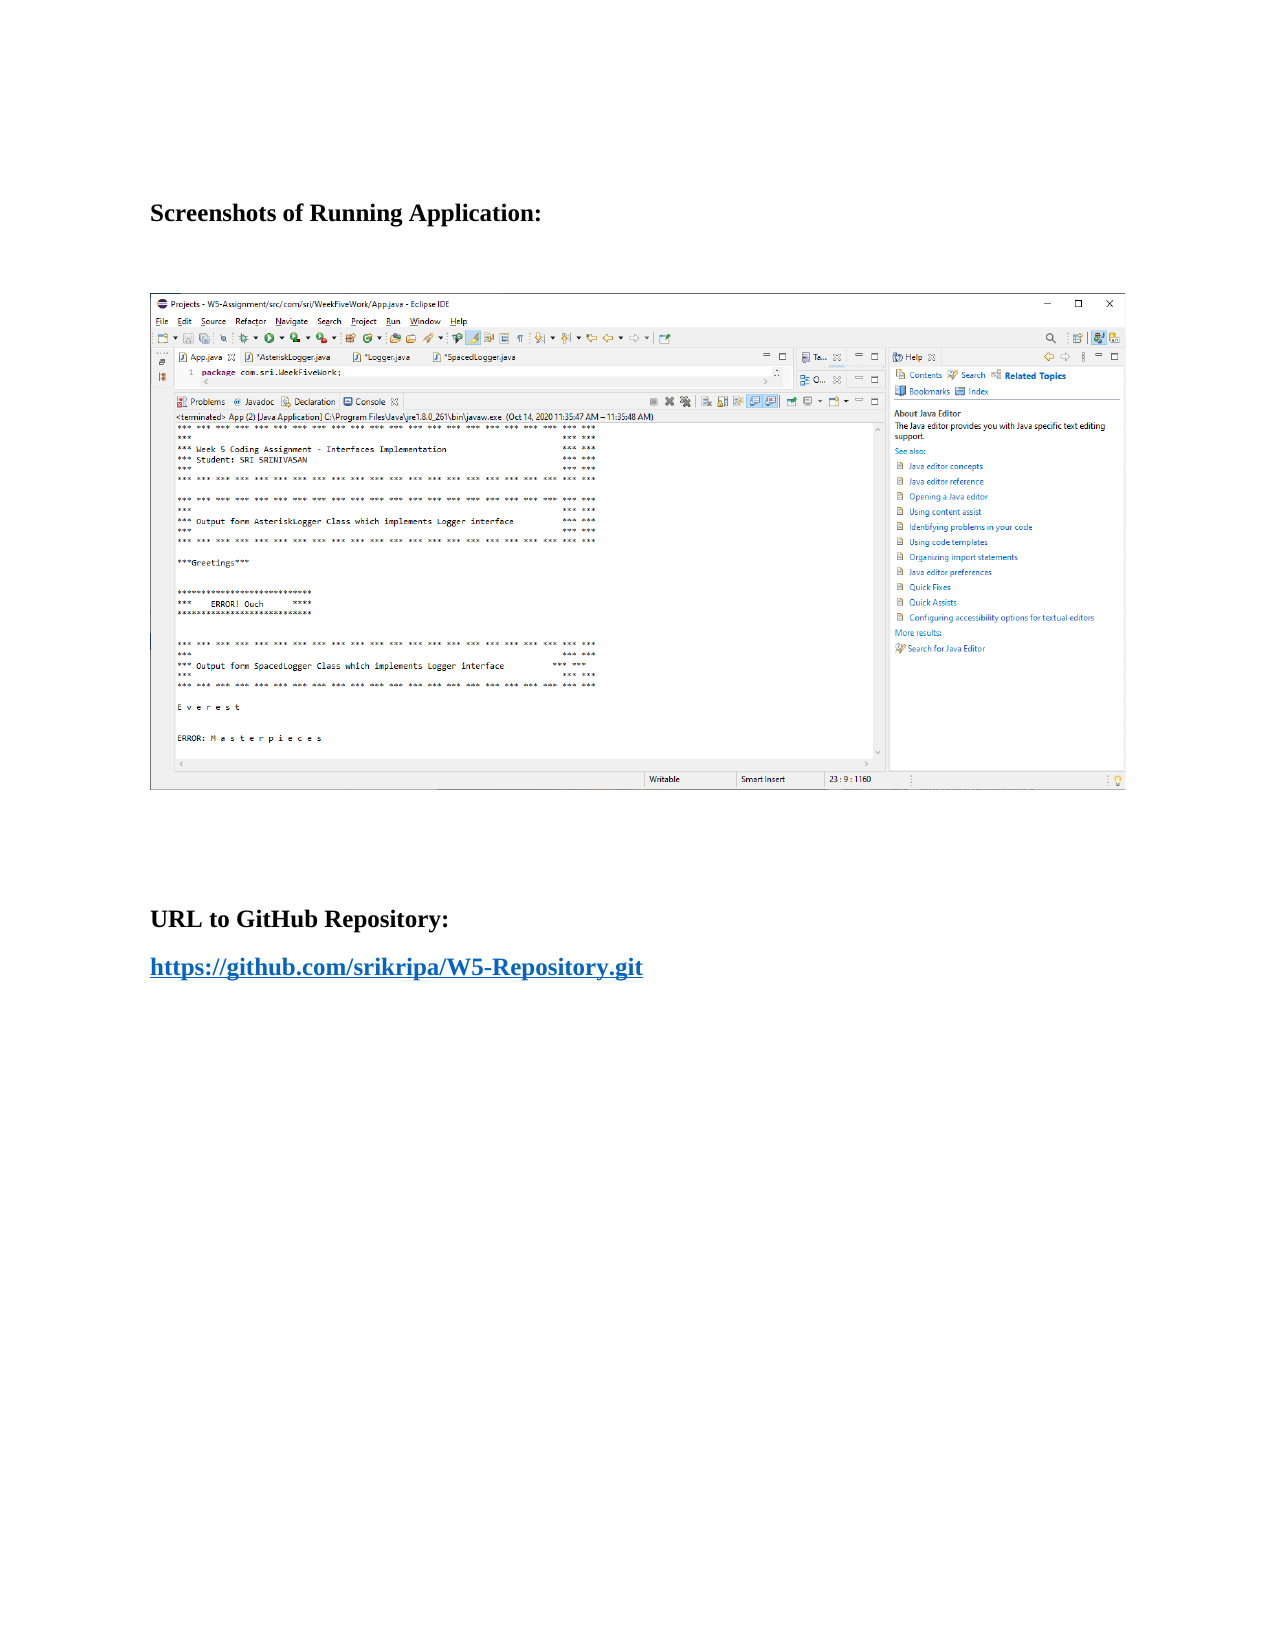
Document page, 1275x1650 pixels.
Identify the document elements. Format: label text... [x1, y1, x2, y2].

text Screenshots of Running Application: [150, 198, 1125, 226]
picture [150, 293, 1125, 790]
text https://github.com/srikripa/W5-Repository.git [150, 952, 1125, 980]
text URL to GitHub Repository: [150, 904, 1125, 933]
